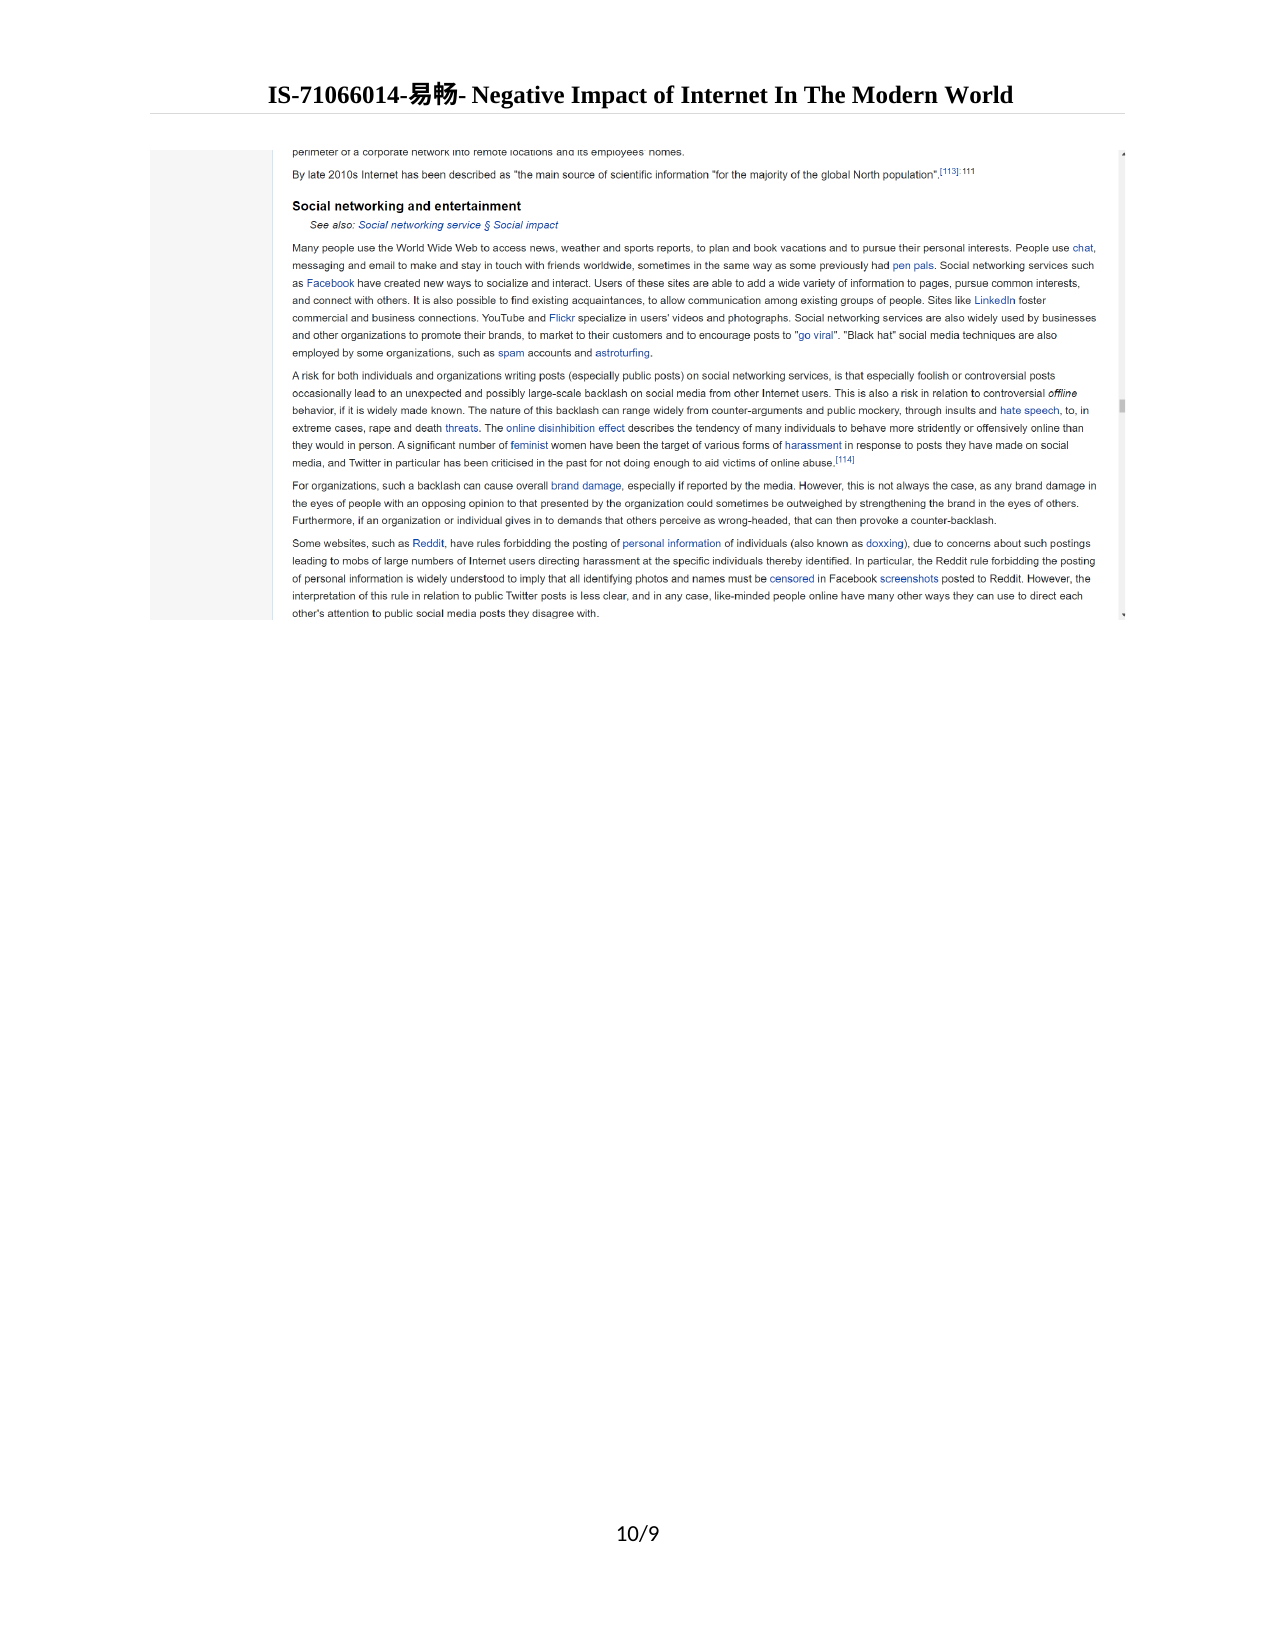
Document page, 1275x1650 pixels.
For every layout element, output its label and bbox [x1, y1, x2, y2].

picture [150, 150, 1125, 620]
